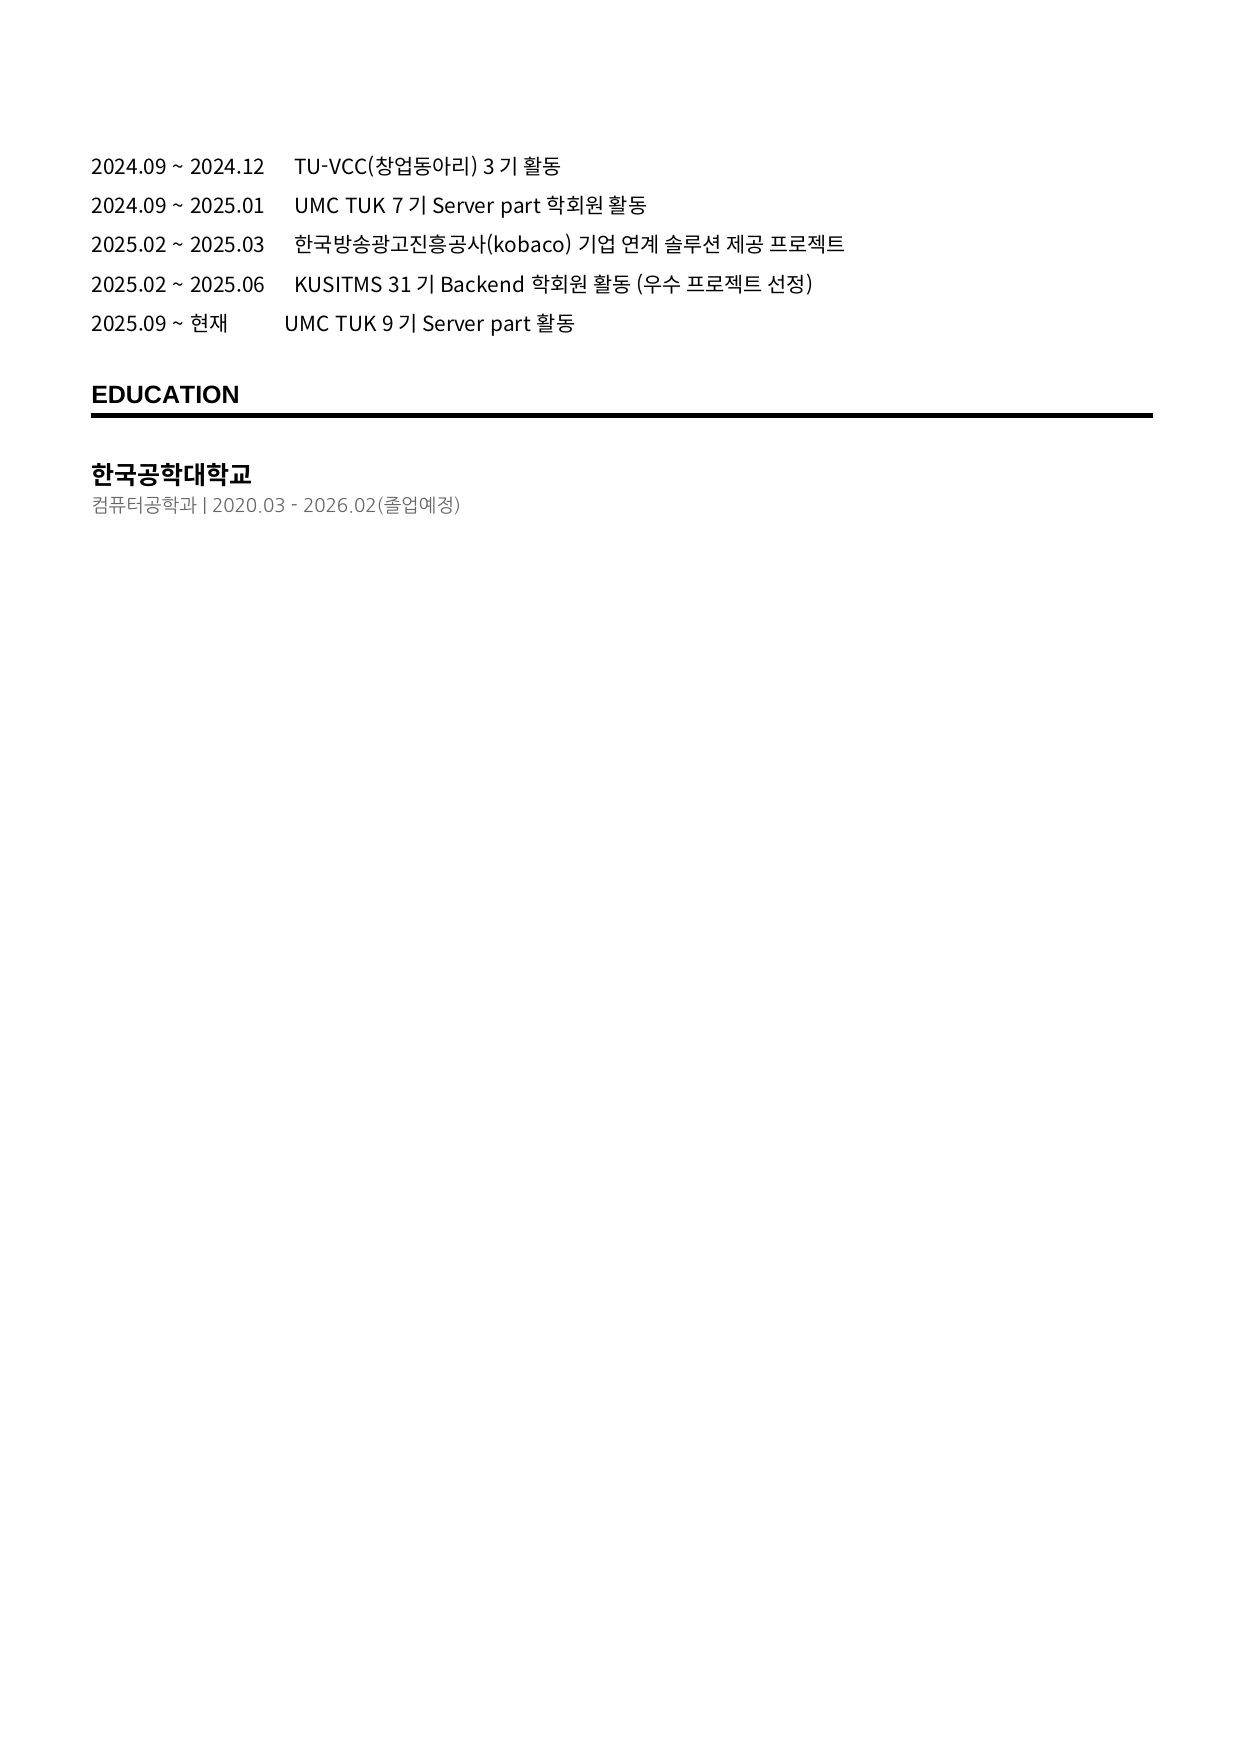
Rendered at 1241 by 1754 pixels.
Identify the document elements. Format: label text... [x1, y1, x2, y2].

text 2025.09 ~ 현재 UMC TUK 9기 Server part 활동 [92, 307, 1153, 337]
text 컴퓨터공학과 | 2020.03 - 2026.02(졸업예정) [91, 492, 1153, 515]
text EDUCATION [91, 381, 1153, 413]
text 2025.02 ~ 2025.03 한국방송광고진흥공사(kobaco) 기업 연계 솔루션 제공 프로젝트 [92, 228, 1153, 259]
text 2024.09 ~ 2025.01 UMC TUK 7기 Server part 학회원 활동 [92, 189, 1153, 219]
text 2025.02 ~ 2025.06 KUSITMS 31기 Backend 학회원 활동 (우수 프로젝트 선정) [92, 268, 1153, 298]
text 한국공학대학교 [91, 455, 1153, 492]
text 2024.09 ~ 2024.12 TU-VCC(창업동아리) 3기 활동 [92, 150, 1153, 180]
